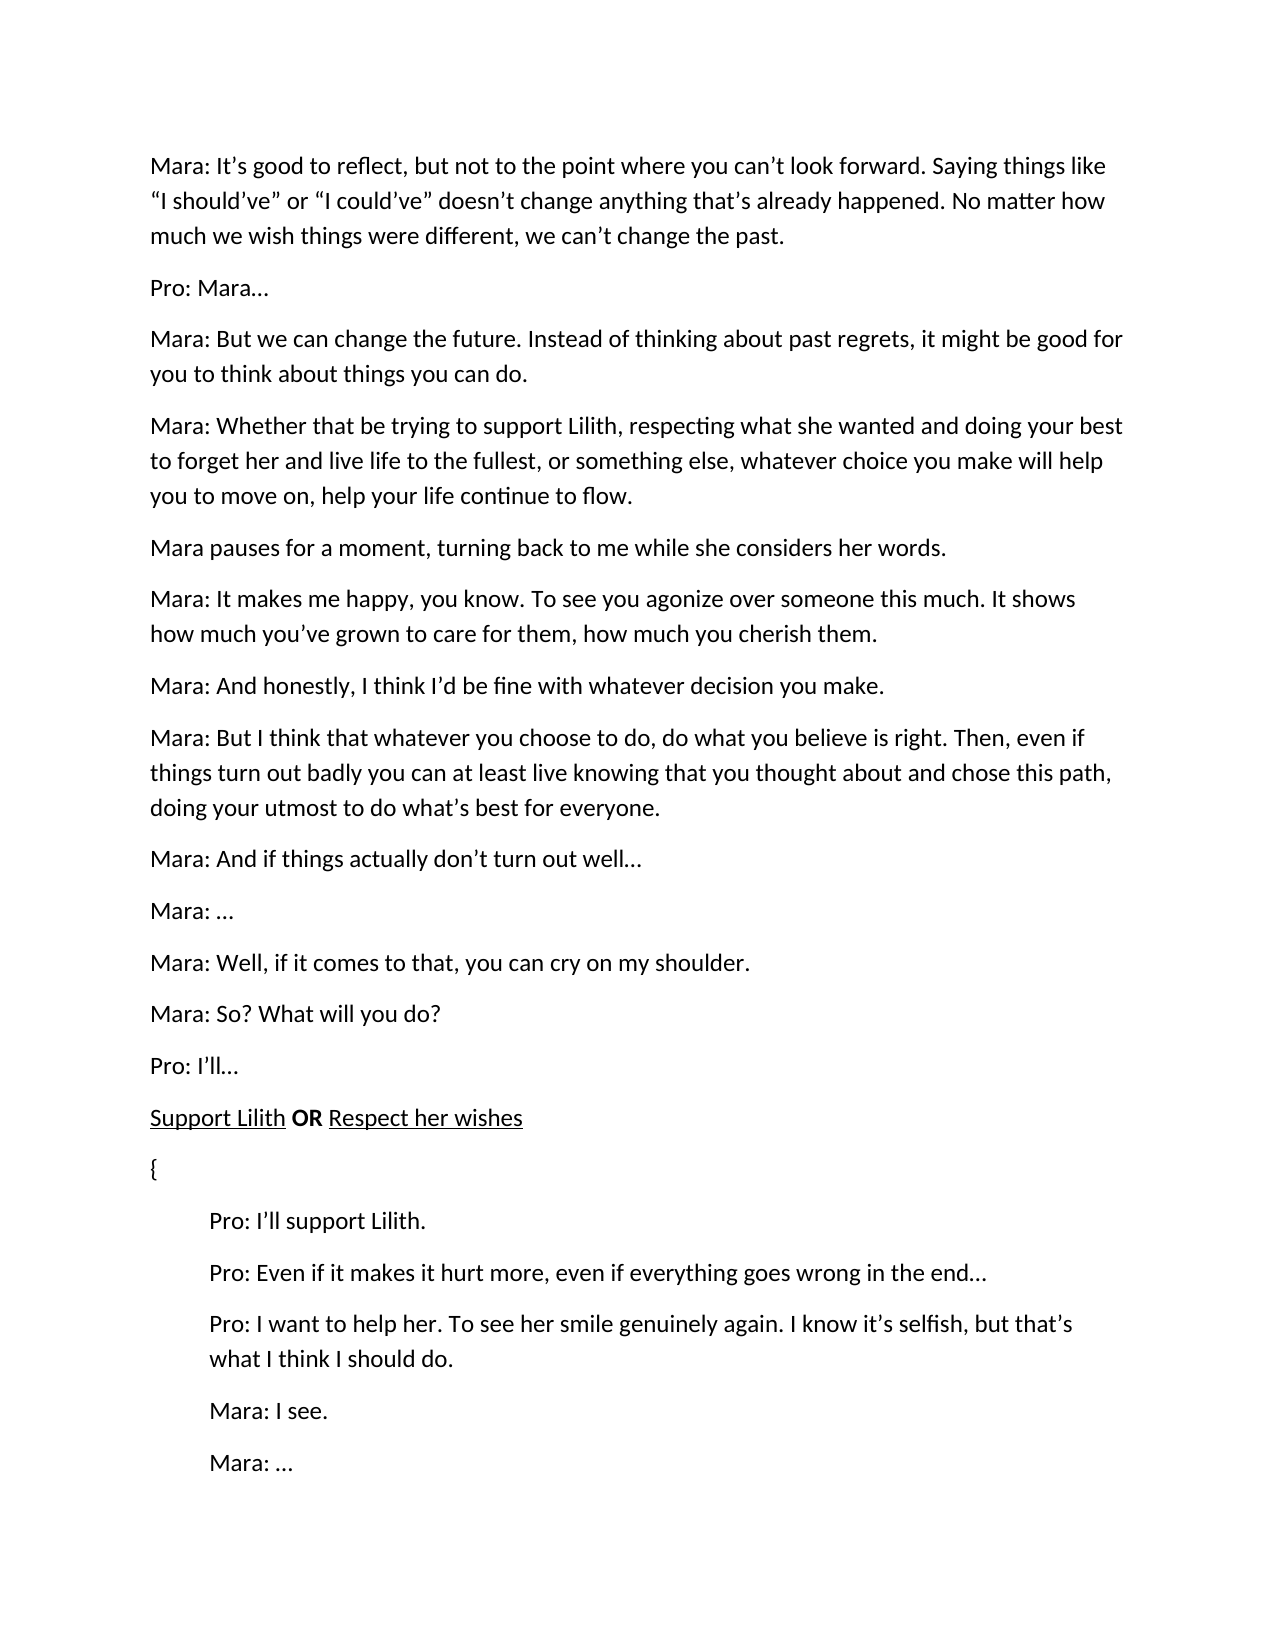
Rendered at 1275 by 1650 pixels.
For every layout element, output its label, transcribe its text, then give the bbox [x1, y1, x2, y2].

text Mara: It’s good to reflect, but not to the point where you can’t look forward. Saying things like “I should’ve” or “I could’ve” doesn’t change anything that’s already happened. No matter how much we wish things were different, we can’t change the past. [150, 150, 1125, 251]
text Mara pauses for a moment, turning back to me while she considers her words. [150, 532, 1125, 562]
text Mara: But I think that whatever you choose to do, do what you believe is right. Then, even if things turn out badly you can at least live knowing that you thought about and chose this path, doing your utmost to do what’s best for everyone. [150, 722, 1125, 822]
text Mara: It makes me happy, you know. To see you agonize over someone this much. It shows how much you’ve grown to care for them, how much you cherish them. [150, 583, 1125, 649]
text Mara: … [209, 1447, 1125, 1477]
text { [150, 1153, 1125, 1184]
text Mara: … [150, 895, 1125, 926]
text Mara: Well, if it comes to that, you can cry on my shoulder. [150, 947, 1125, 977]
text Mara: Whether that be trying to support Lilith, respecting what she wanted and doing your best to forget her and live life to the fullest, or something else, whatever choice you make will help you to move on, help your life continue to flow. [150, 410, 1125, 511]
text Pro: I’ll support Lilith. [209, 1205, 1125, 1236]
text Pro: Even if it makes it hurt more, even if everything goes wrong in the end… [209, 1257, 1125, 1287]
text Pro: Mara… [150, 272, 1125, 302]
text Mara: And honestly, I think I’d be fine with whatever decision you make. [150, 670, 1125, 701]
text Mara: But we can change the future. Instead of thinking about past regrets, it might be good for you to think about things you can do. [150, 323, 1125, 389]
text Mara: So? What will you do? [150, 998, 1125, 1029]
text Pro: I’ll… [150, 1050, 1125, 1081]
text Support Lilith OR Respect her wishes [150, 1102, 1125, 1132]
text Mara: And if things actually don’t turn out well… [150, 843, 1125, 874]
text Mara: I see. [209, 1395, 1125, 1426]
text Pro: I want to help her. To see her smile genuinely again. I know it’s selfish, but that’s what I think I should do. [209, 1308, 1125, 1374]
